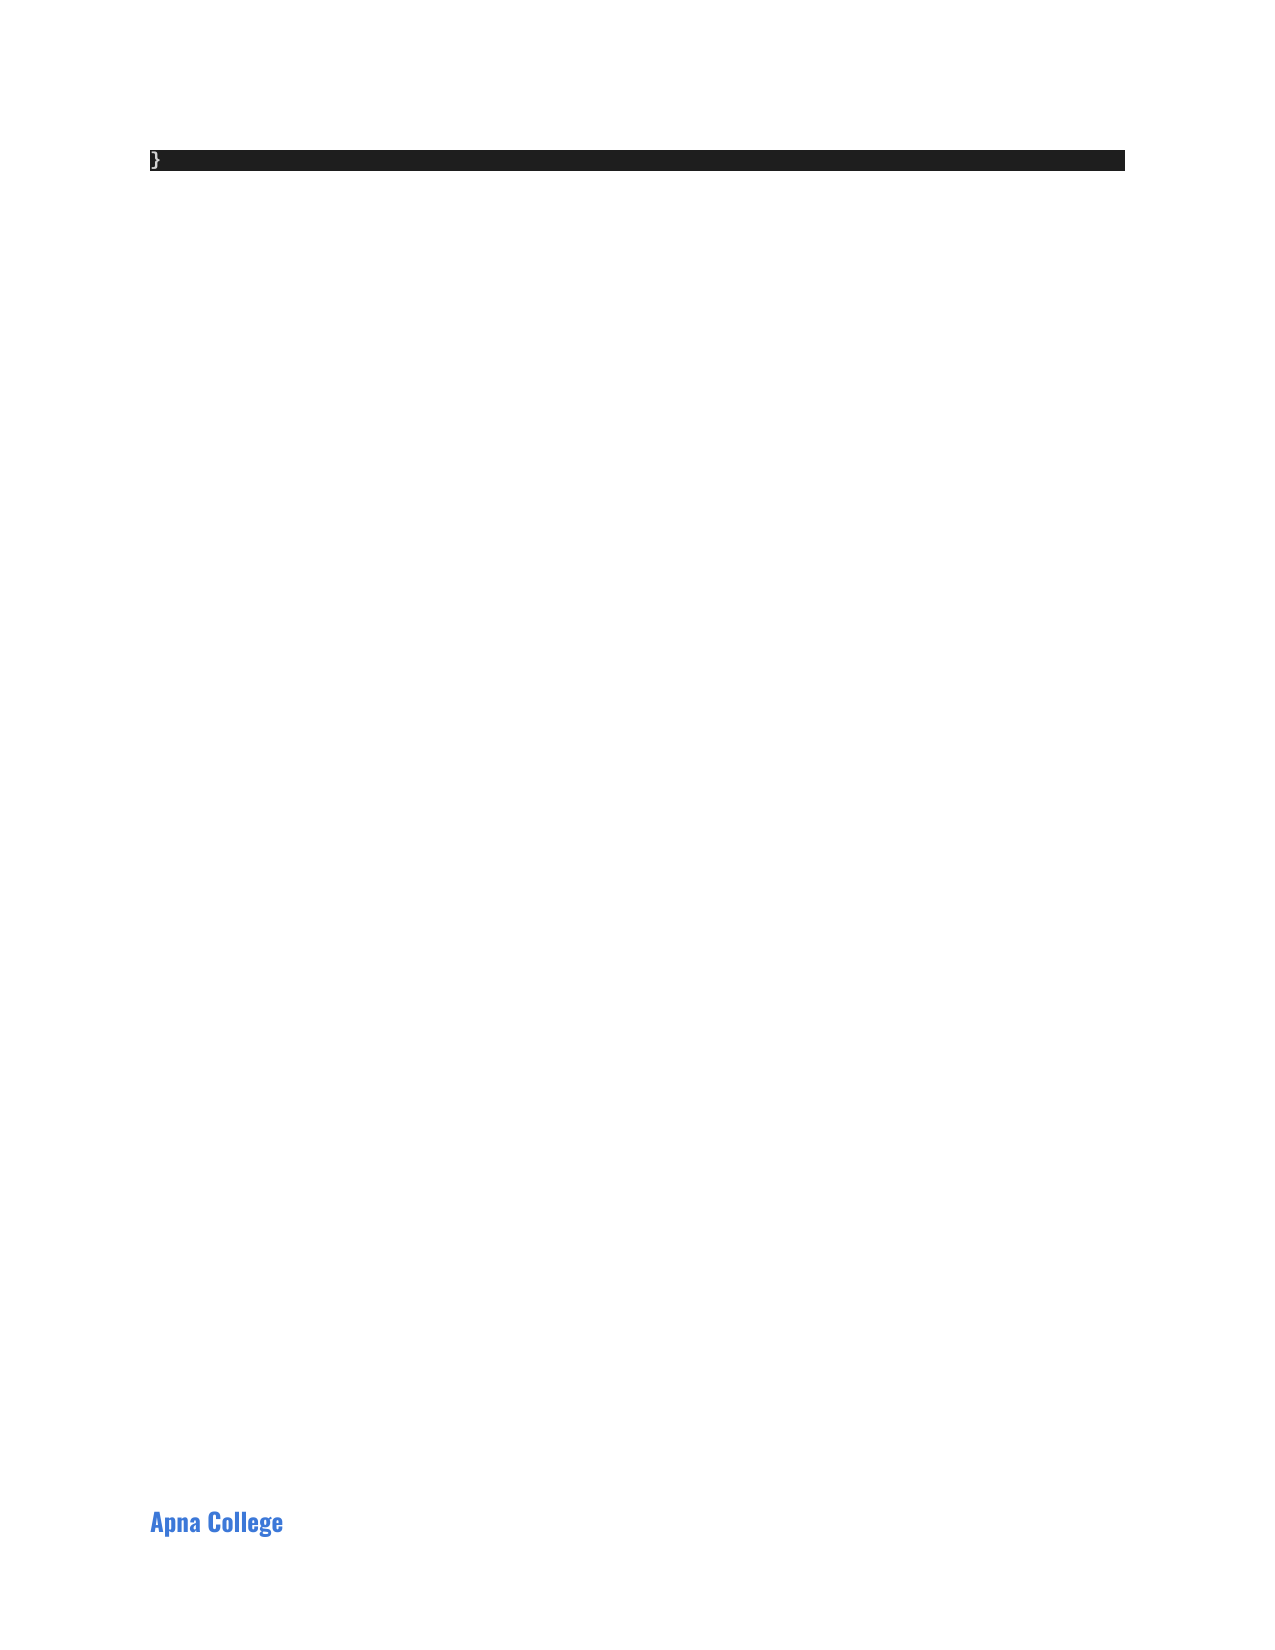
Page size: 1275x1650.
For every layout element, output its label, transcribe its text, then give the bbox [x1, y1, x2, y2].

text } [150, 150, 1125, 171]
